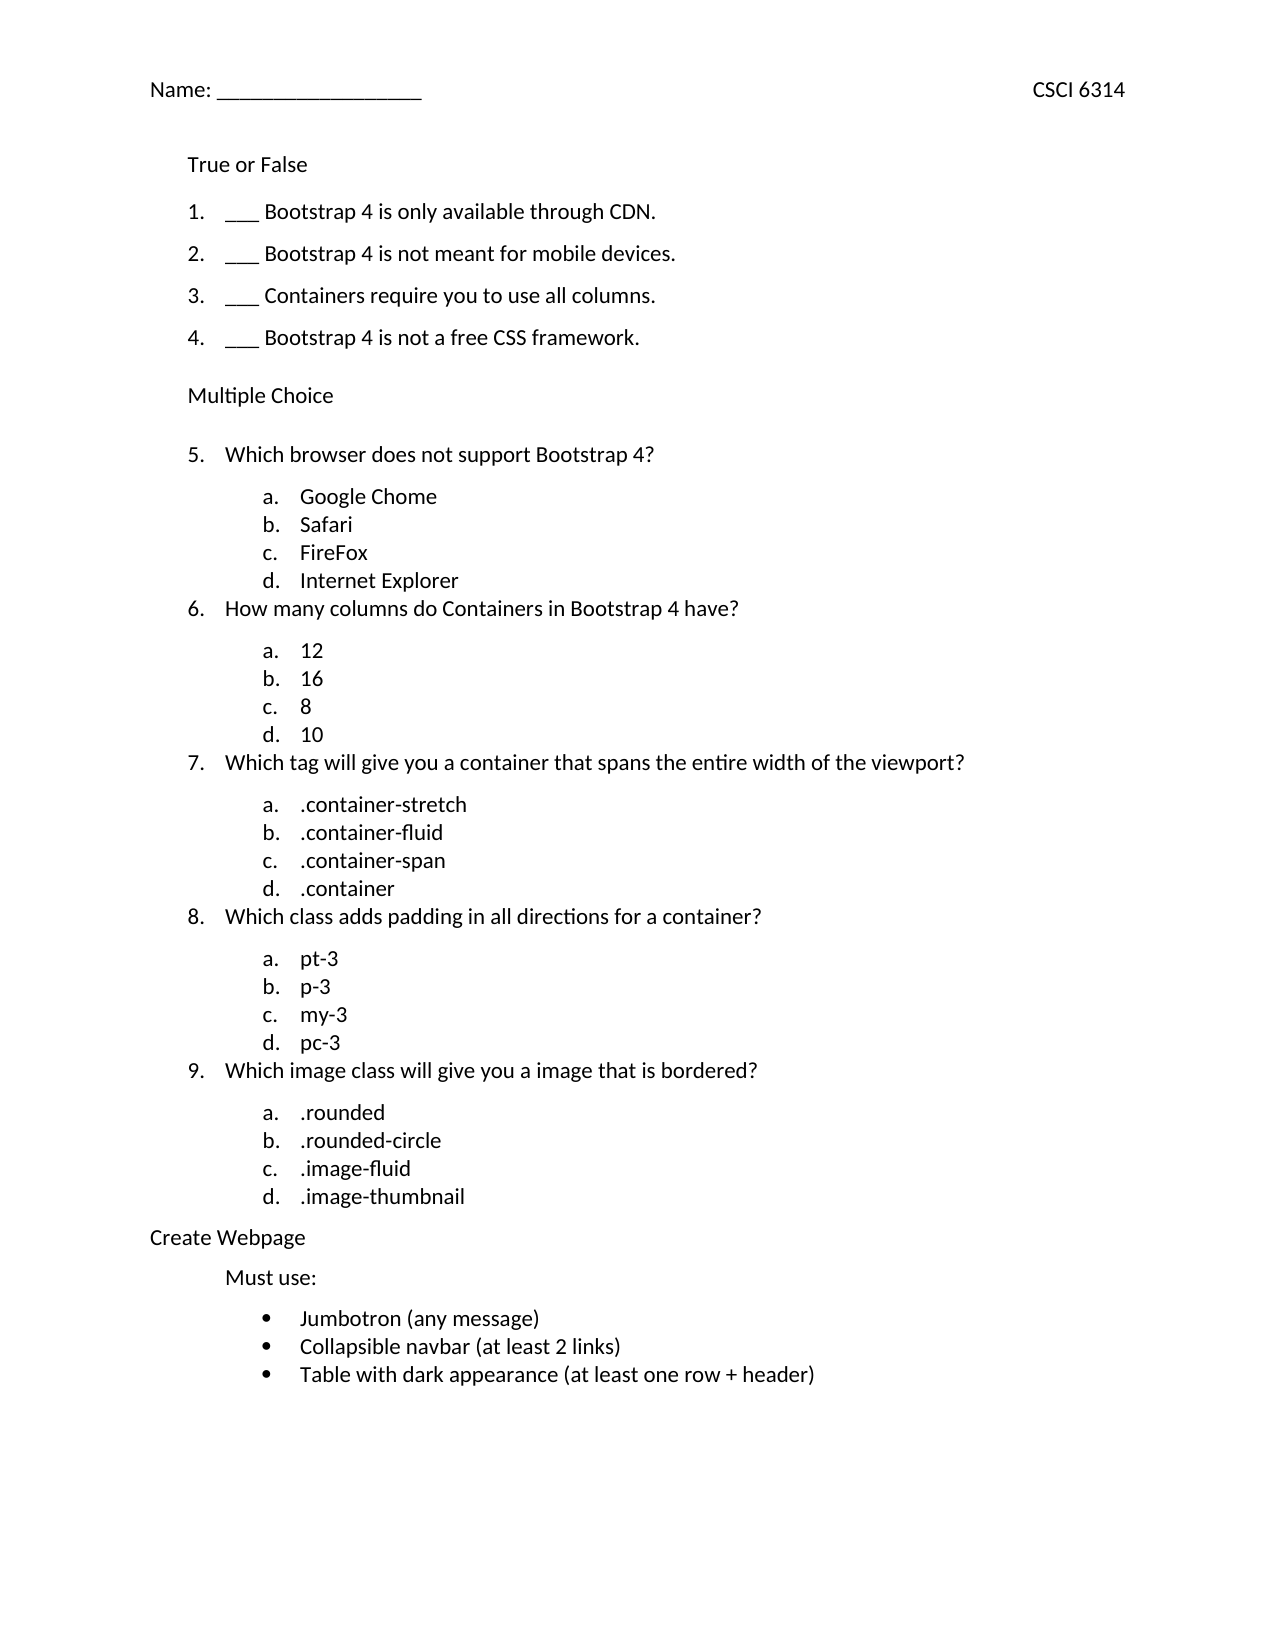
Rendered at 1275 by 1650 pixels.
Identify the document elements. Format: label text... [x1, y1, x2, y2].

list How many columns do Containers in Bootstrap 4 have? [187, 594, 1125, 622]
list Table with dark appearance (at least one row + header) [262, 1360, 1125, 1388]
list Which browser does not support Bootstrap 4? [187, 440, 1125, 468]
list ___ Bootstrap 4 is not a free CSS framework. [187, 323, 1125, 351]
text Multiple Choice [187, 381, 1125, 409]
list Which class adds padding in all directions for a container? [187, 902, 1125, 930]
list 12 [262, 636, 1125, 664]
list my-3 [262, 1000, 1125, 1028]
list FireFox [262, 538, 1125, 566]
list .rounded-circle [262, 1126, 1125, 1154]
list .container [262, 874, 1125, 902]
list 10 [262, 720, 1125, 748]
list .container-span [262, 846, 1125, 874]
list Google Chome [262, 482, 1125, 510]
list Which tag will give you a container that spans the entire width of the viewport? [187, 748, 1125, 776]
list Internet Explorer [262, 566, 1125, 594]
text True or False [187, 150, 1125, 178]
list ___ Bootstrap 4 is only available through CDN. [187, 197, 1125, 225]
list .image-fluid [262, 1154, 1125, 1182]
list pt-3 [262, 944, 1125, 972]
text Create Webpage [150, 1223, 1125, 1251]
list ___ Containers require you to use all columns. [187, 281, 1125, 309]
list 8 [262, 692, 1125, 720]
list p-3 [262, 972, 1125, 1000]
list ___ Bootstrap 4 is not meant for mobile devices. [187, 239, 1125, 267]
list .rounded [262, 1098, 1125, 1126]
list pc-3 [262, 1028, 1125, 1056]
list .container-fluid [262, 818, 1125, 846]
list 16 [262, 664, 1125, 692]
list Which image class will give you a image that is bordered? [187, 1056, 1125, 1084]
list .image-thumbnail [262, 1182, 1125, 1210]
list .container-stretch [262, 790, 1125, 818]
list Safari [262, 510, 1125, 538]
text Must use: [150, 1263, 1125, 1291]
list Jumbotron (any message) [262, 1304, 1125, 1332]
list Collapsible navbar (at least 2 links) [262, 1332, 1125, 1360]
